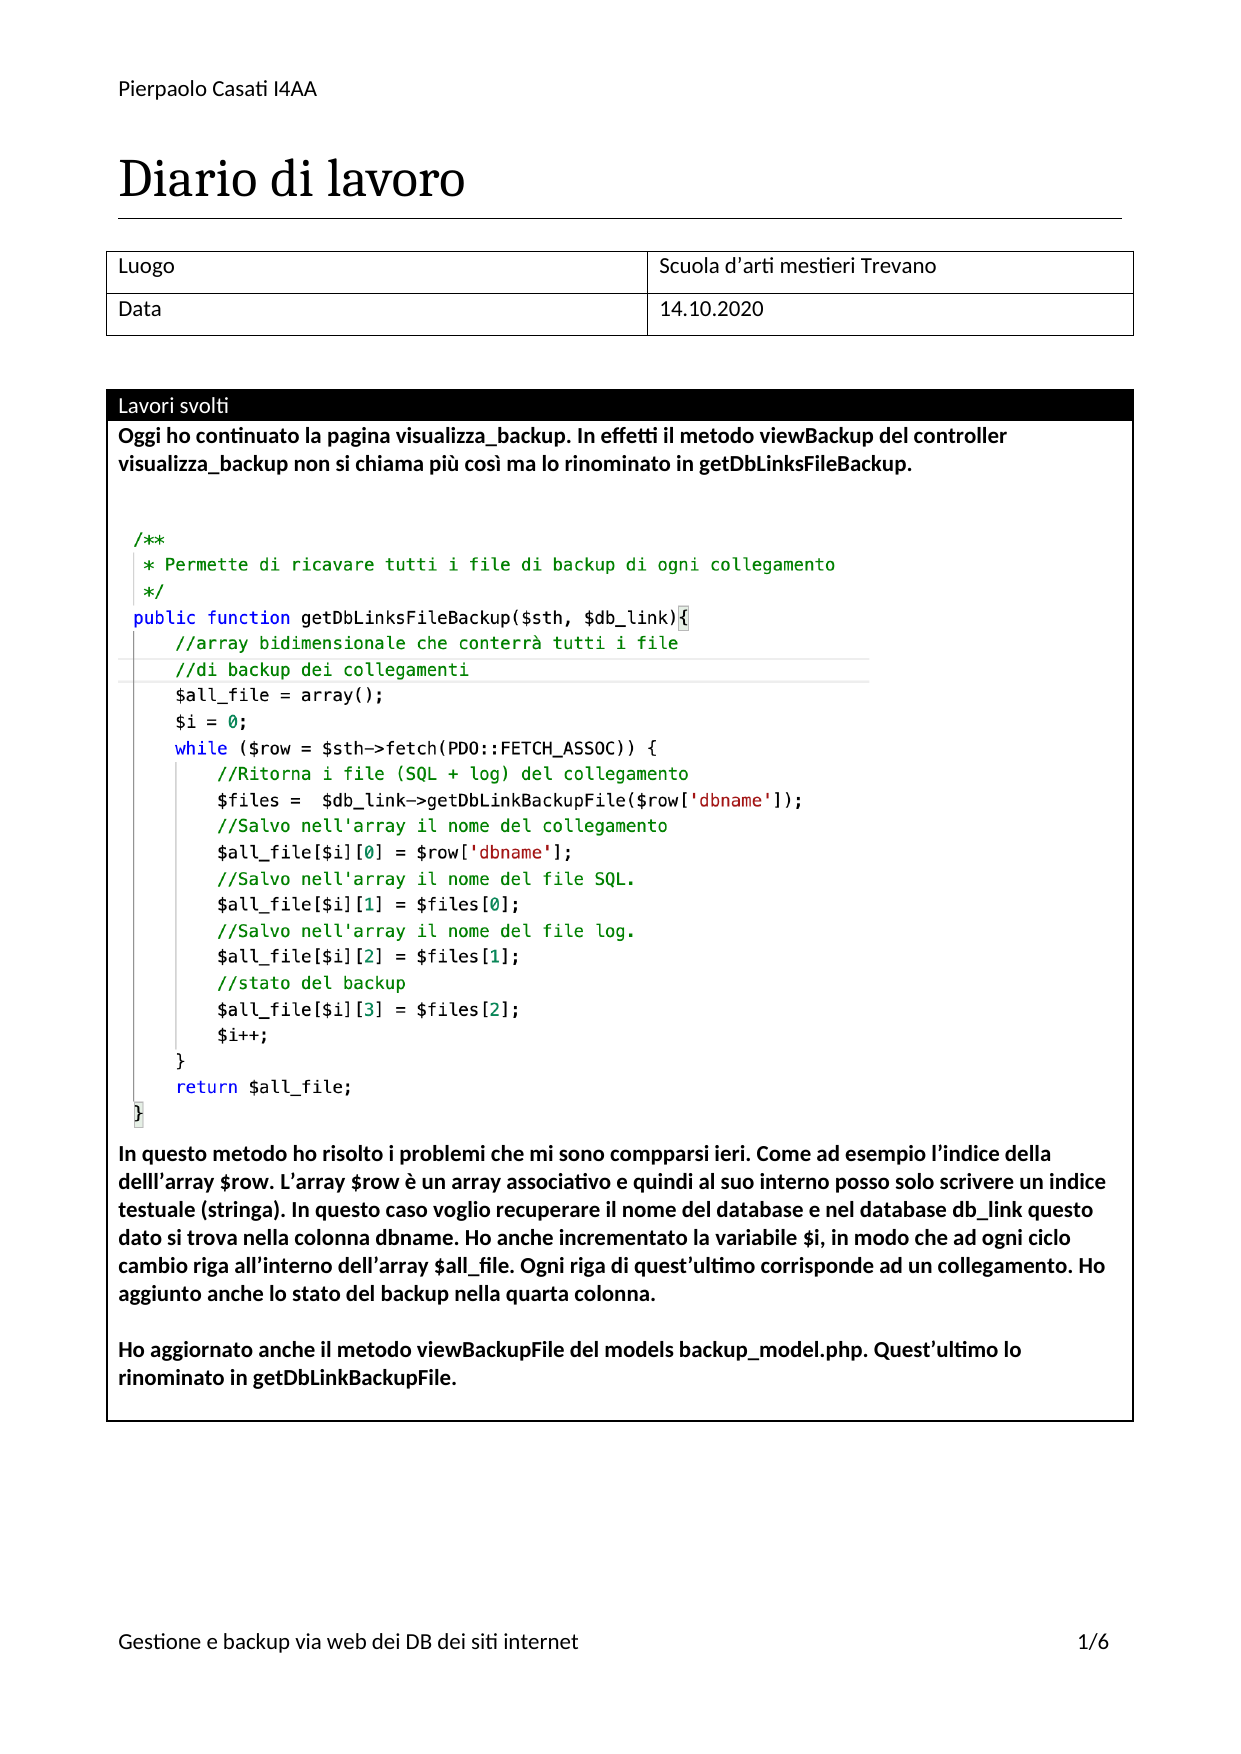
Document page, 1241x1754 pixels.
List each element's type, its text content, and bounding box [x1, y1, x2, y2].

table_cell 14.10.2020 [648, 294, 1133, 335]
table_header Luogo [107, 252, 647, 293]
picture [118, 505, 870, 1140]
table_cell Data [107, 294, 647, 335]
title Diario di lavoro [118, 148, 1122, 218]
table_header Scuola d’arti mestieri Trevano [648, 252, 1133, 293]
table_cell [108, 421, 1132, 1419]
table_header Lavori svolti [108, 391, 1132, 419]
